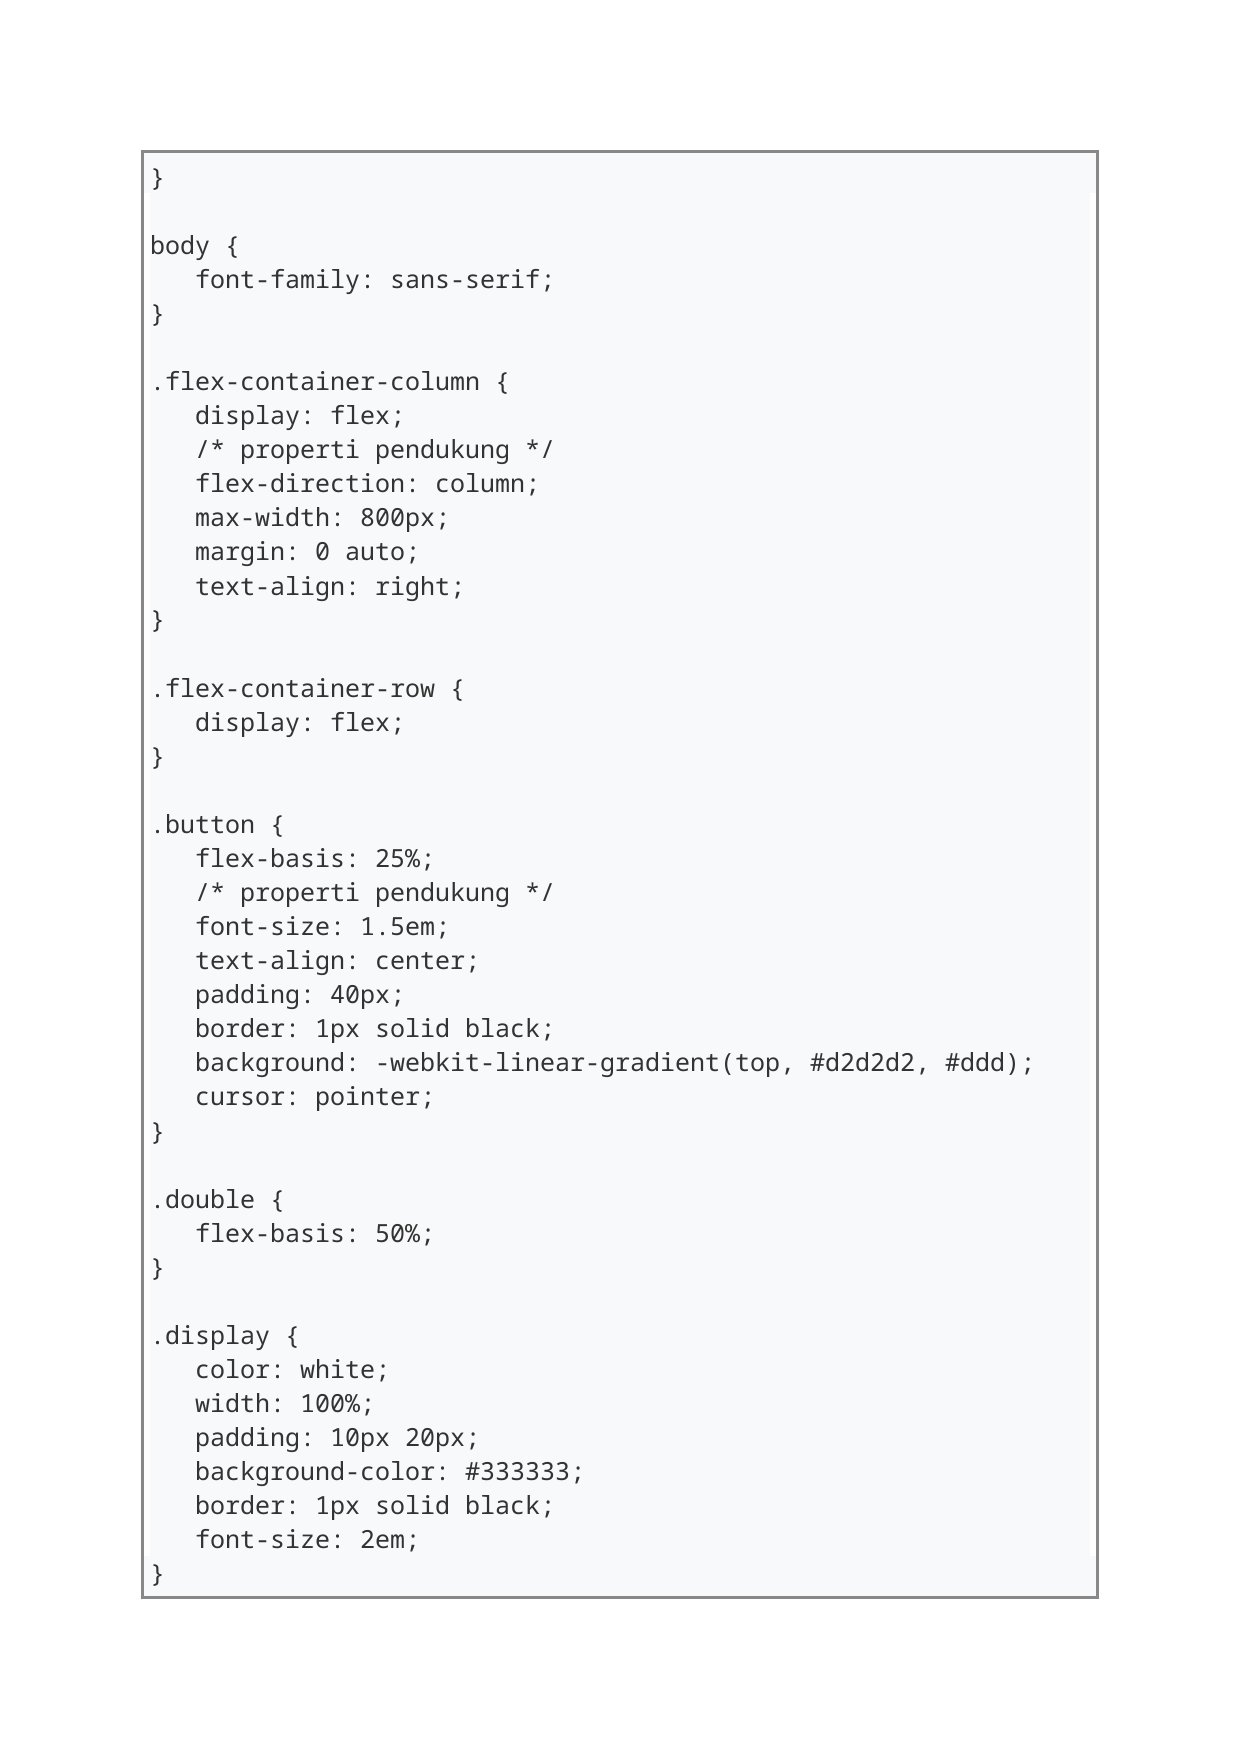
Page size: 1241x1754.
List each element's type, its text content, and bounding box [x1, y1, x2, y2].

text flex-direction: column; [150, 466, 1090, 500]
text } [150, 602, 1090, 636]
text } [150, 296, 1090, 330]
text font-size: 2em; [150, 1522, 1090, 1547]
text background-color: #333333; [150, 1454, 1090, 1488]
text border: 1px solid black; [150, 1011, 1090, 1045]
text } [150, 1113, 1090, 1147]
text padding: 10px 20px; [150, 1420, 1090, 1454]
text border: 1px solid black; [150, 1488, 1090, 1522]
text color: white; [150, 1352, 1090, 1386]
text width: 100%; [150, 1386, 1090, 1420]
text .button { [150, 807, 1090, 841]
text body { [150, 227, 1090, 262]
text background: -webkit-linear-gradient(top, #d2d2d2, #ddd); [150, 1045, 1090, 1079]
text flex-basis: 25%; [150, 841, 1090, 875]
text .display { [150, 1317, 1090, 1352]
text } [144, 1547, 1096, 1596]
text text-align: center; [150, 943, 1090, 977]
text margin: 0 auto; [150, 534, 1090, 568]
text /* properti pendukung */ [150, 432, 1090, 466]
text .flex-container-column { [150, 364, 1090, 398]
text } [150, 738, 1090, 772]
text display: flex; [150, 704, 1090, 738]
text display: flex; [150, 398, 1090, 432]
text text-align: right; [150, 568, 1090, 602]
text font-family: sans-serif; [150, 262, 1090, 296]
text } [144, 153, 1096, 193]
text cursor: pointer; [150, 1079, 1090, 1113]
text } [150, 1249, 1090, 1283]
text .double { [150, 1181, 1090, 1215]
text .flex-container-row { [150, 670, 1090, 704]
text /* properti pendukung */ [150, 875, 1090, 909]
text padding: 40px; [150, 977, 1090, 1011]
text font-size: 1.5em; [150, 909, 1090, 943]
text flex-basis: 50%; [150, 1215, 1090, 1249]
text max-width: 800px; [150, 500, 1090, 534]
